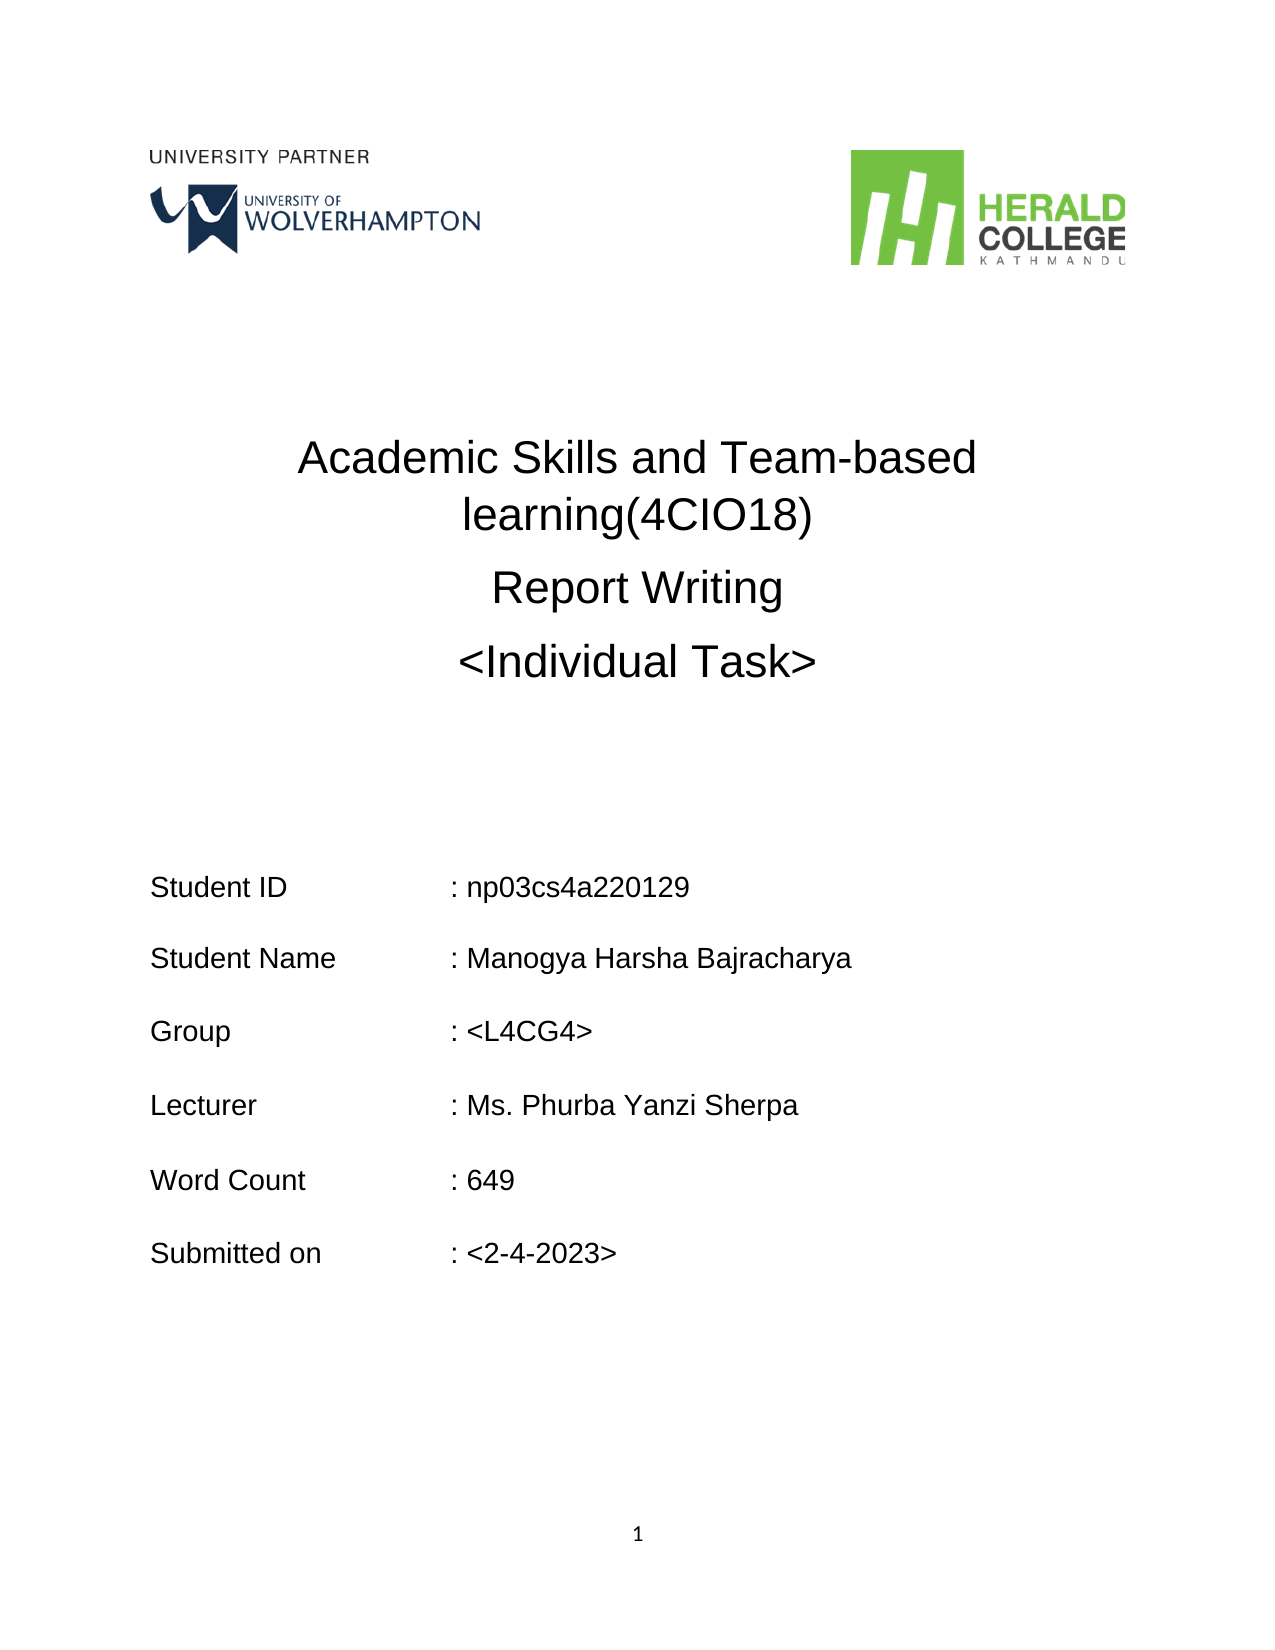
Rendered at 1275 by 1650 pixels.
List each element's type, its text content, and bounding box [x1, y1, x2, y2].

table_cell Submitted on [150, 1218, 450, 1271]
table_cell : <L4CG4> [450, 995, 860, 1069]
table_cell : Manogya Harsha Bajracharya [450, 922, 860, 995]
table_cell Student Name [150, 922, 450, 995]
table_cell : <2-4-2023> [450, 1218, 860, 1271]
picture [150, 150, 1125, 265]
table_cell Group [150, 995, 450, 1069]
table_cell Word Count [150, 1143, 450, 1218]
table_header : np03cs4a220129 [450, 855, 860, 922]
text Academic Skills and Team-based learning(4CIO18) [150, 430, 1125, 540]
text Report Writing [150, 561, 1125, 613]
table_cell : Ms. Phurba Yanzi Sherpa [450, 1069, 860, 1143]
table_header Student ID [150, 855, 450, 922]
text <Individual Task> [150, 634, 1125, 687]
table_cell : 649 [450, 1143, 860, 1218]
table_cell Lecturer [150, 1069, 450, 1143]
